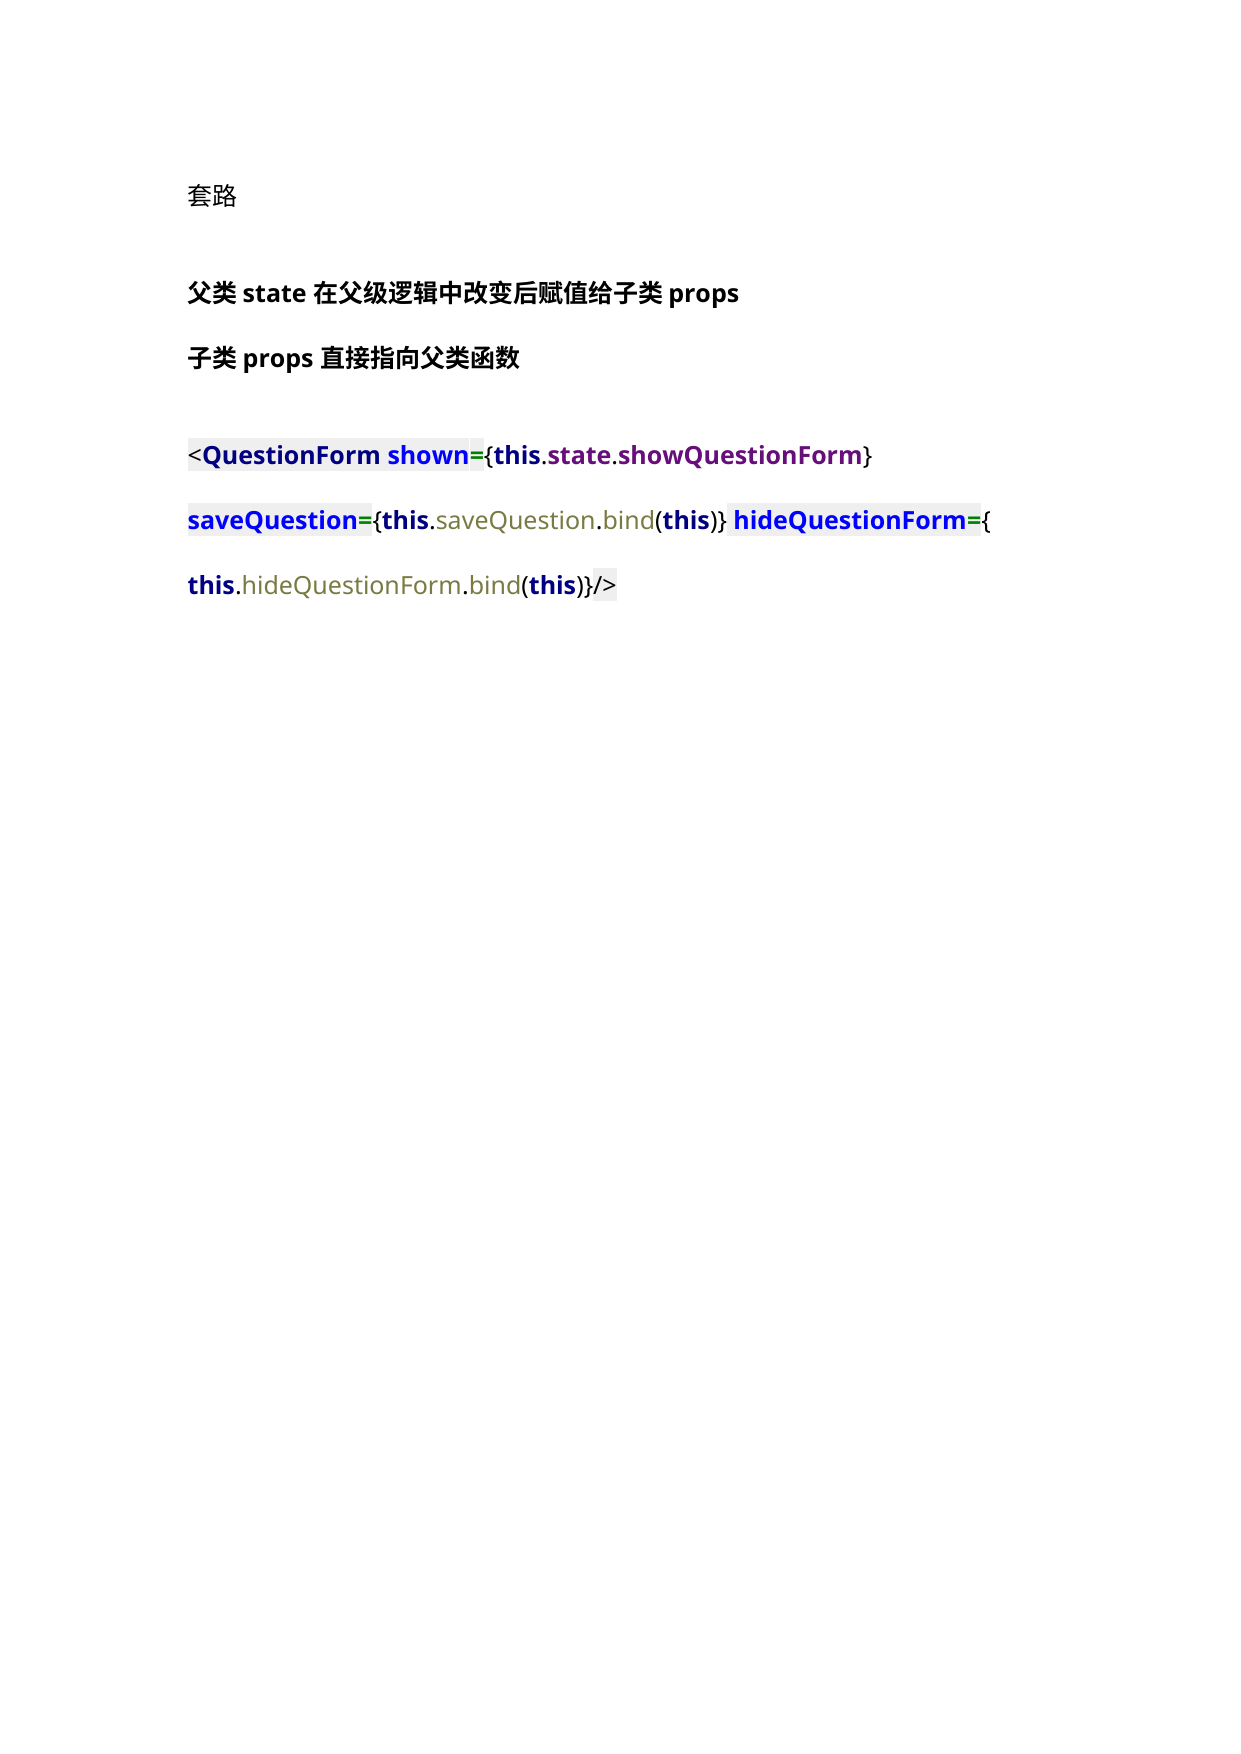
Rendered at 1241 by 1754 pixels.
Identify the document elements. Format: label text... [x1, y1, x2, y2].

text <QuestionForm shown={this.state.showQuestionForm} saveQuestion={this.saveQuestion.bind(this)} hideQuestionForm={ this.hideQuestionForm.bind(this)}/> [187, 422, 1053, 617]
text 子类props 直接指向父类函数 [187, 324, 1053, 389]
text 父类state 在父级逻辑中改变后赋值给子类props [187, 259, 1053, 324]
text 套路 [187, 162, 1053, 227]
